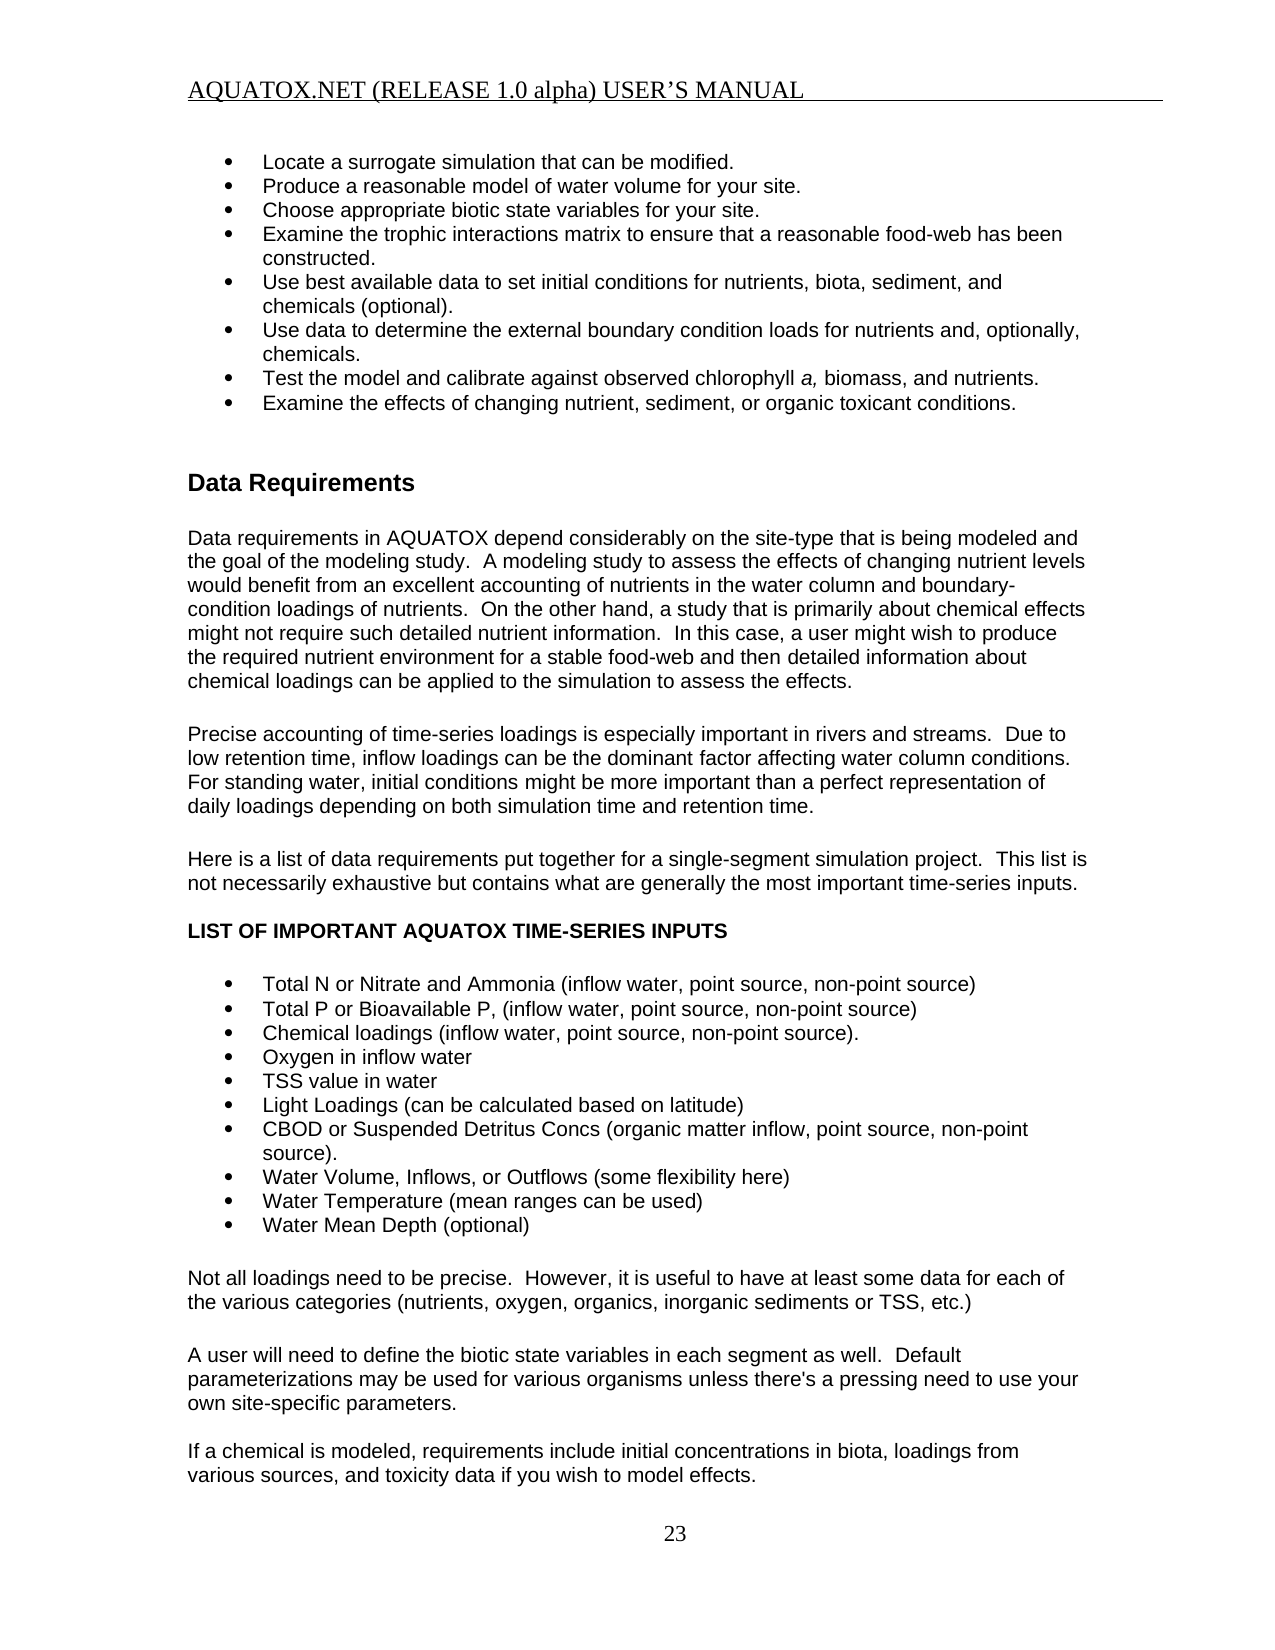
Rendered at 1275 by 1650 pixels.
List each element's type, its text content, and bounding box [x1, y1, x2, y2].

list Examine the trophic interactions matrix to ensure that a reasonable food-web has been constructed. [225, 222, 1087, 270]
list Total P or Bioavailable P, (inflow water, point source, non-point source) [225, 996, 1087, 1020]
list Use best available data to set initial conditions for nutrients, biota, sediment, and chemicals (optional). [225, 270, 1087, 318]
list Locate a surrogate simulation that can be modified. [225, 150, 1087, 174]
list Oxygen in inflow water [225, 1044, 1087, 1068]
list Water Volume, Inflows, or Outflows (some flexibility here) [225, 1165, 1087, 1189]
text Here is a list of data requirements put together for a single-segment simulation project. This list is not necessarily exhaustive but contains what are generally the most important time-series inputs. LIST OF IMPORTANT AQUATOX TIME-SERIES INPUTS [187, 847, 1087, 943]
subtitle Data Requirements [187, 467, 1087, 496]
text Data requirements in AQUATOX depend considerably on the site-type that is being modeled and the goal of the modeling study. A modeling study to assess the effects of changing nutrient levels would benefit from an excellent accounting of nutrients in the water column and boundary-condition loadings of nutrients. On the other hand, a study that is primarily about chemical effects might not require such detailed nutrient information. In this case, a user might wish to produce the required nutrient environment for a stable food-web and then detailed information about chemical loadings can be applied to the simulation to assess the effects. [187, 525, 1087, 693]
list Choose appropriate biotic state variables for your site. [225, 198, 1087, 222]
list Water Mean Depth (optional) [225, 1213, 1087, 1237]
list Light Loadings (can be calculated based on latitude) [225, 1093, 1087, 1117]
list Test the model and calibrate against observed chlorophyll a, biomass, and nutrients. [225, 366, 1087, 390]
list Produce a reasonable model of water volume for your site. [225, 174, 1087, 198]
list Use data to determine the external boundary condition loads for nutrients and, optionally, chemicals. [225, 318, 1087, 366]
list Water Temperature (mean ranges can be used) [225, 1189, 1087, 1213]
list Examine the effects of changing nutrient, sediment, or organic toxicant conditions. [225, 390, 1087, 438]
list Total N or Nitrate and Ammonia (inflow water, point source, non-point source) [225, 972, 1087, 996]
text Precise accounting of time-series loadings is especially important in rivers and streams. Due to low retention time, inflow loadings can be the dominant factor affecting water column conditions. For standing water, initial conditions might be more important than a perfect representation of daily loadings depending on both simulation time and retention time. [187, 722, 1087, 818]
list CBOD or Suspended Detritus Concs (organic matter inflow, point source, non-point source). [225, 1117, 1087, 1165]
list Chemical loadings (inflow water, point source, non-point source). [225, 1020, 1087, 1044]
list TSS value in water [225, 1068, 1087, 1093]
